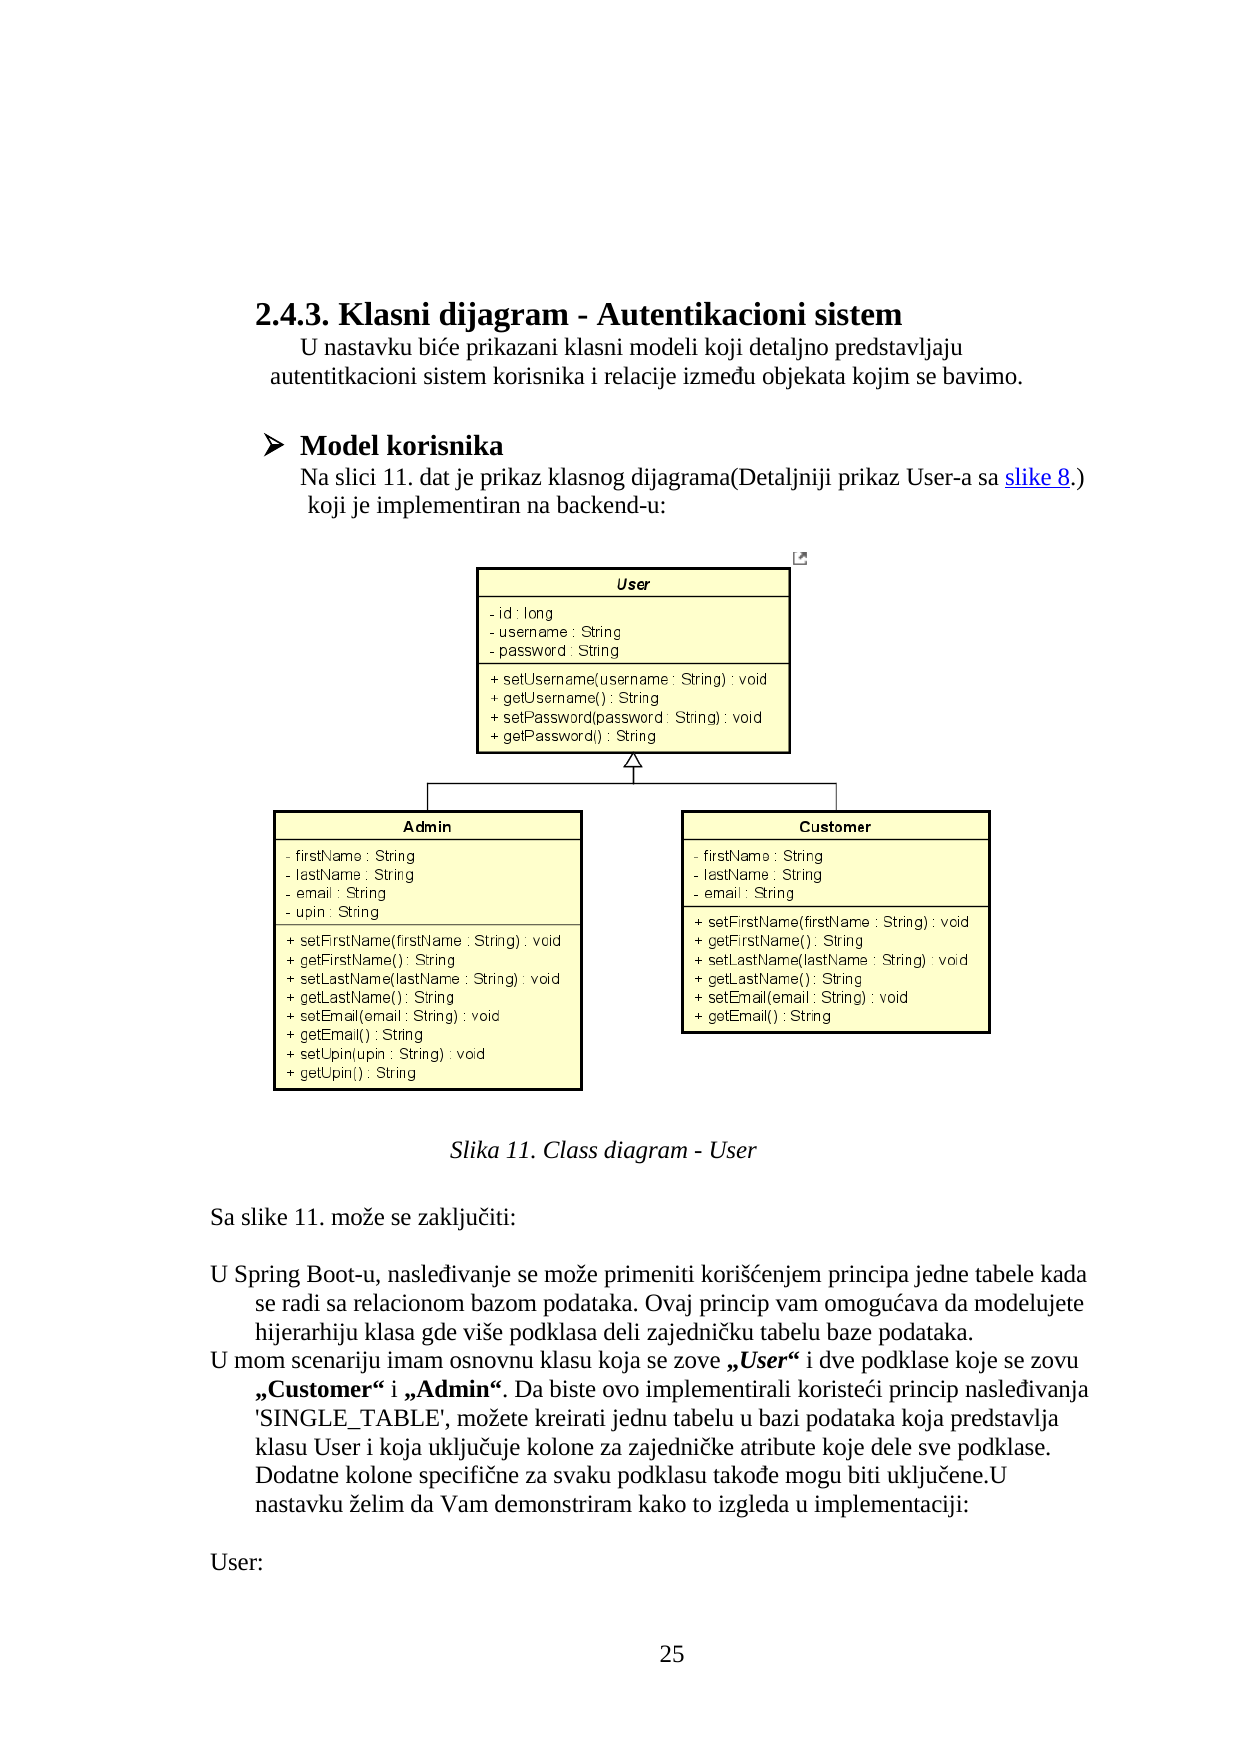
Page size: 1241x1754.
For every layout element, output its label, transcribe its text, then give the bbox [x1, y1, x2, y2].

subtitle Na slici 11. dat je prikaz klasnog dijagrama(Detaljniji prikaz User-a sa slike 8.) koji je implementiran na backend-u: [300, 462, 1090, 519]
subtitle U nastavku biće prikazani klasni modeli koji detaljno predstavljaju autentitkacioni sistem korisnika i relacije između objekata kojim se bavimo. [270, 332, 1090, 389]
subtitle Slika 11. Class diagram - User [420, 1135, 1090, 1163]
subtitle User: [210, 1547, 1090, 1576]
subtitle Model korisnika [262, 428, 1090, 462]
subtitle U mom scenariju imam osnovnu klasu koja se zove „User“ i dve podklase koje se zovu „Customer“ i „Admin“. Da biste ovo implementirali koristeći princip nasleđivanja 'SINGLE_TABLE', možete kreirati jednu tabelu u bazi podataka koja predstavlja klasu User i koja uključuje kolone za zajedničke atribute koje dele sve podklase. Dodatne kolone specifične za svaku podklasu takođe mogu biti uključene.U nastavku želim da Vam demonstriram kako to izgleda u implementaciji: [210, 1346, 1090, 1518]
subtitle Klasni dijagram - Autentikacioni sistem [255, 294, 1090, 332]
subtitle Sa slike 11. može se zaključiti: [210, 1202, 1090, 1231]
picture [234, 552, 1029, 1097]
subtitle U Spring Boot-u, nasleđivanje se može primeniti korišćenjem principa jedne tabele kada se radi sa relacionom bazom podataka. Ovaj princip vam omogućava da modelujete hijerarhiju klasa gde više podklasa deli zajedničku tabelu baze podataka. [210, 1259, 1090, 1346]
